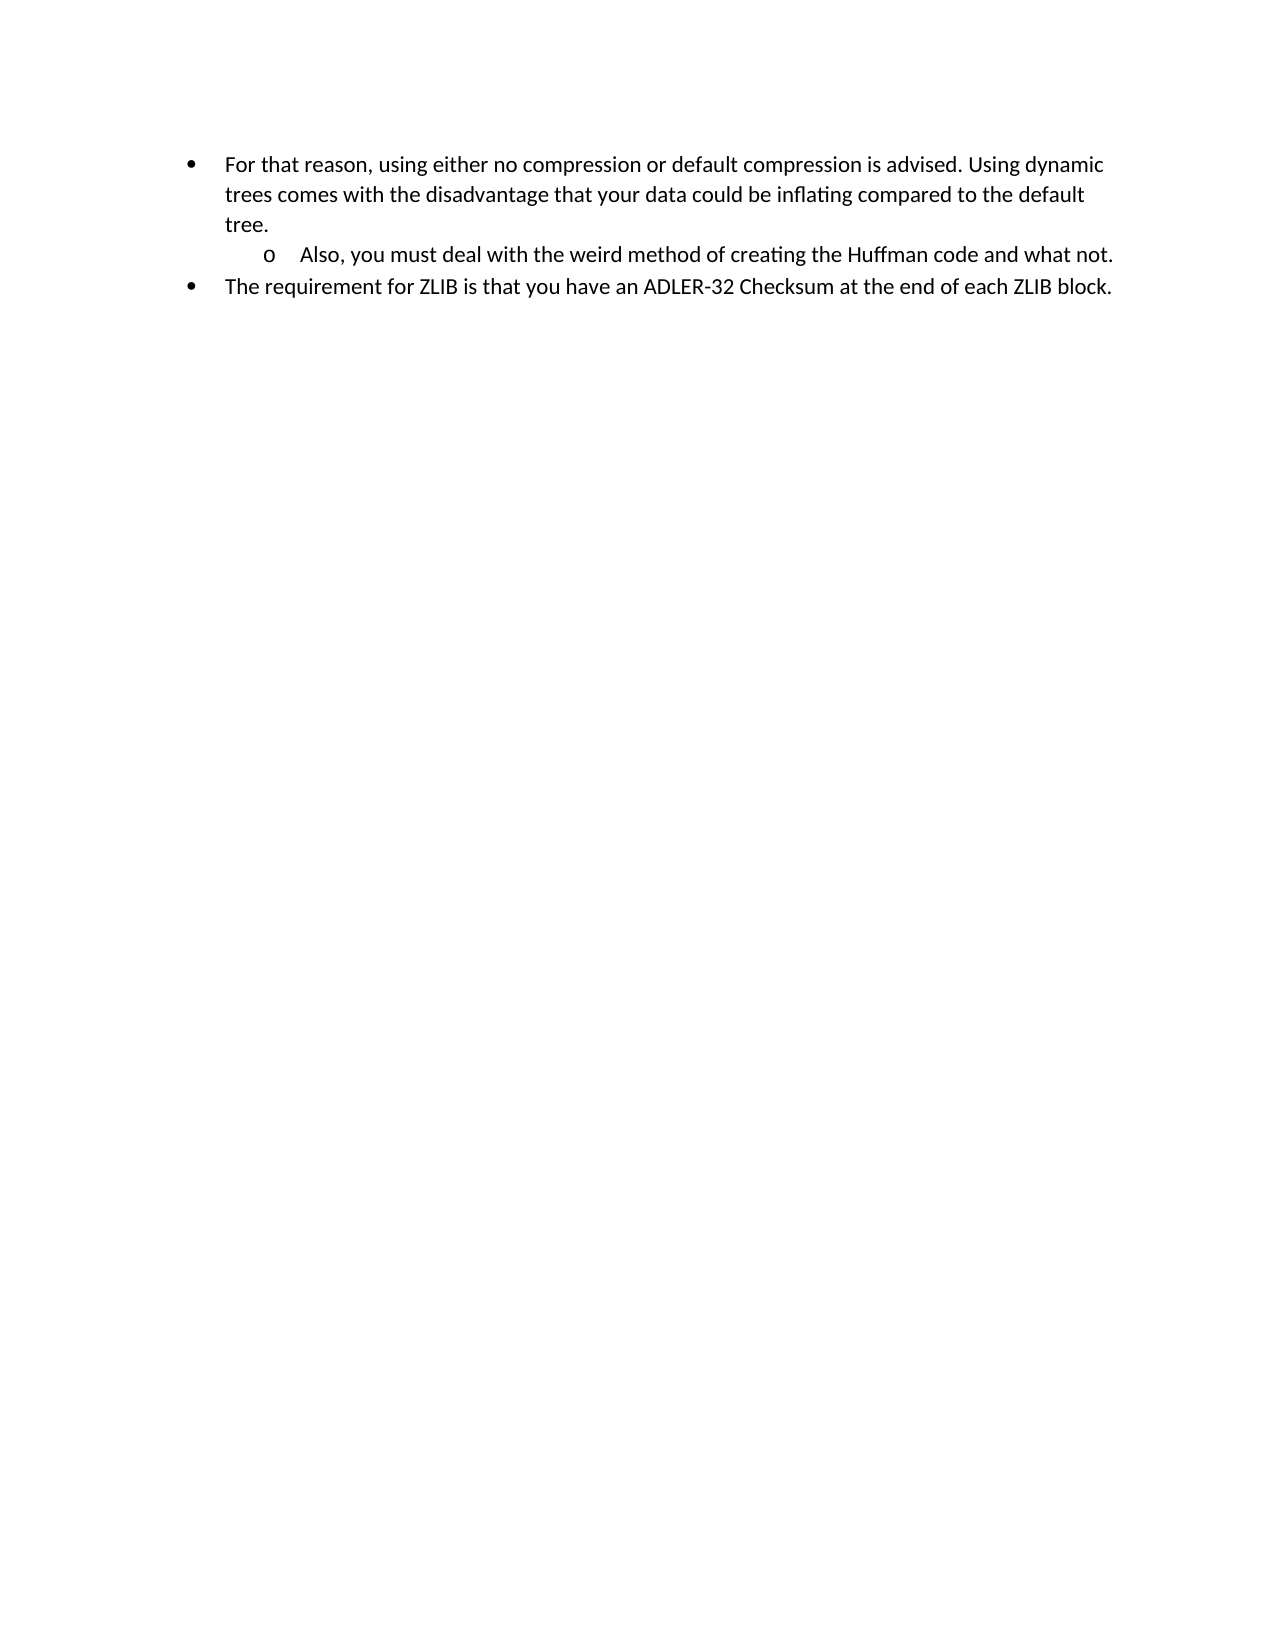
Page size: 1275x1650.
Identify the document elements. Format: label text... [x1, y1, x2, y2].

list Also, you must deal with the weird method of creating the Huffman code and what not. [262, 241, 1125, 270]
list The requirement for ZLIB is that you have an ADLER-32 Checksum at the end of each ZLIB block. [187, 272, 1125, 300]
list For that reason, using either no compression or default compression is advised. Using dynamic trees comes with the disadvantage that your data could be inflating compared to the default tree. [187, 150, 1125, 238]
